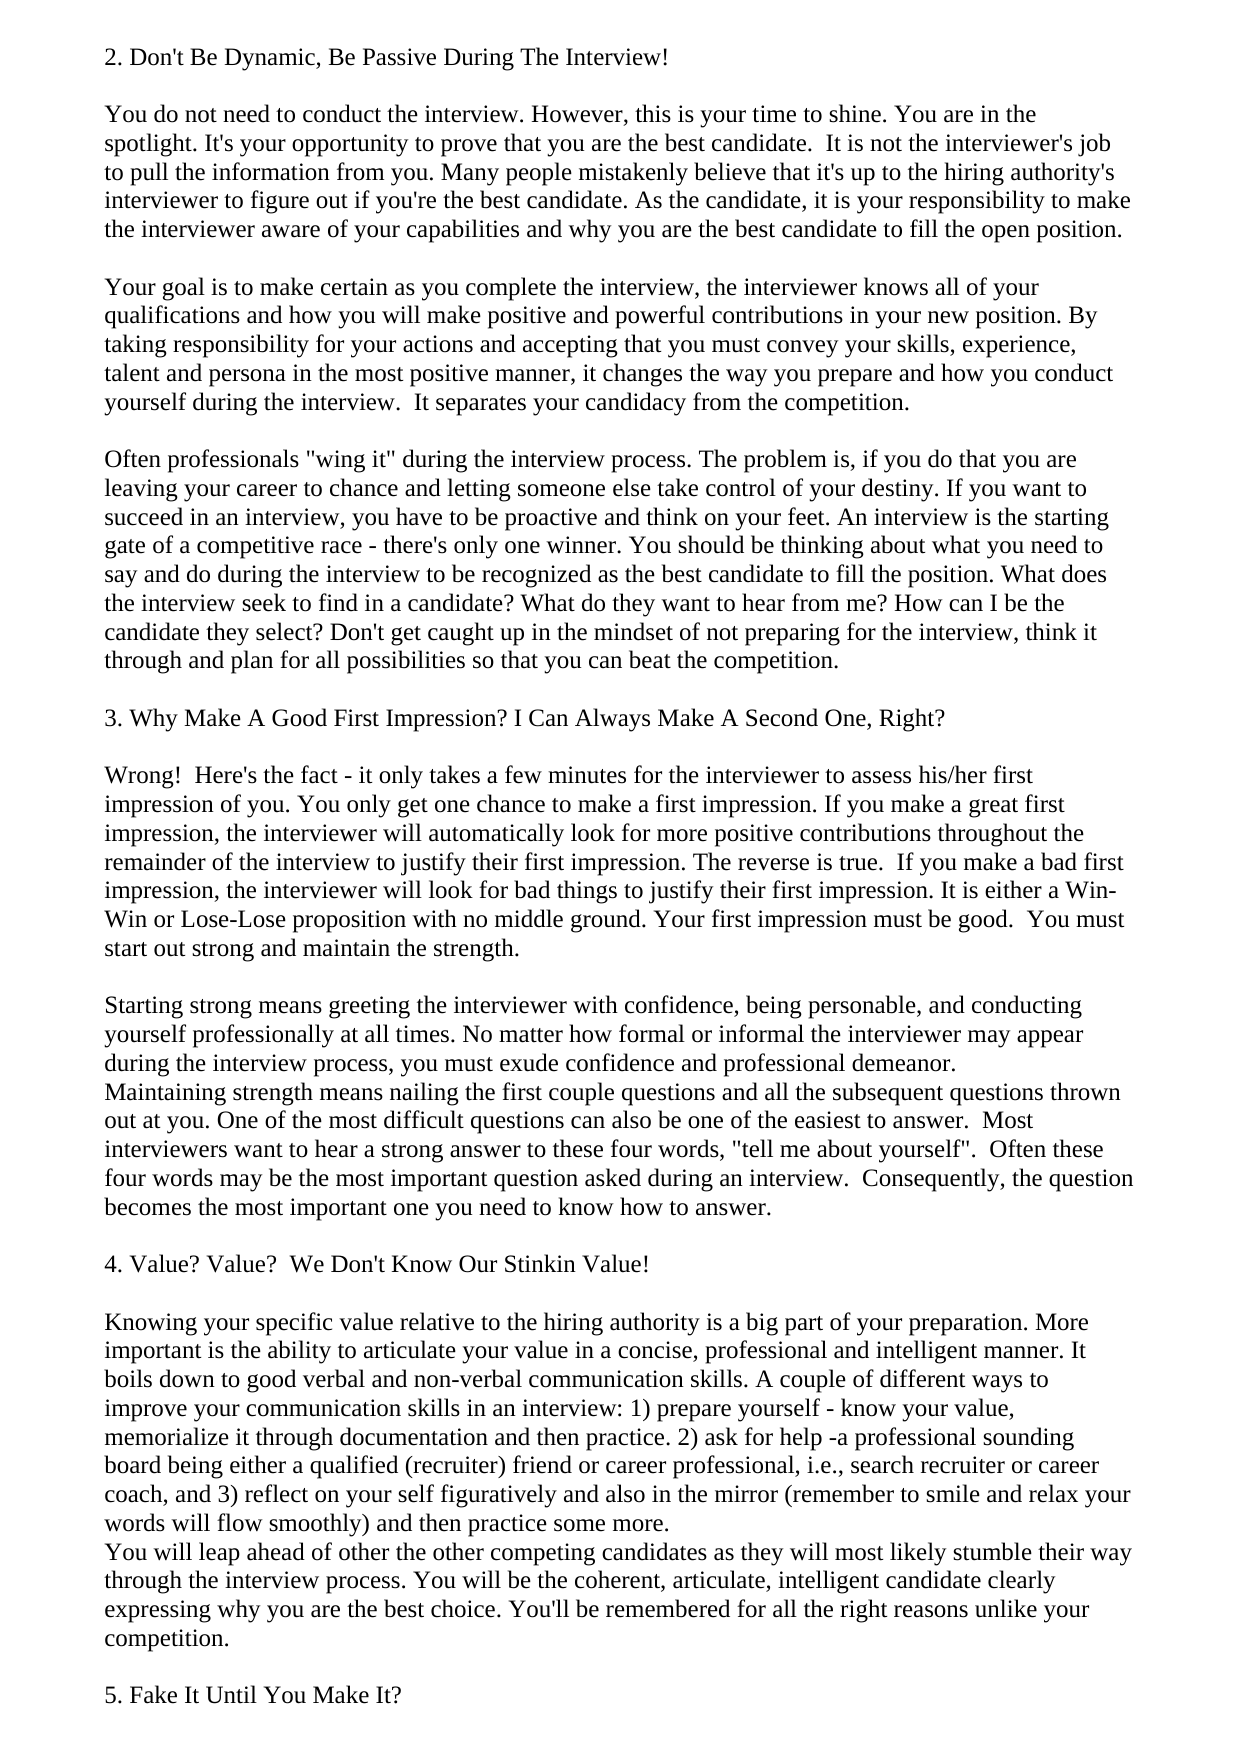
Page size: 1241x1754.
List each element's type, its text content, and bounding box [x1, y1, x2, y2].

text Knowing your specific value relative to the hiring authority is a big part of your preparation. More important is the ability to articulate your value in a concise, professional and intelligent manner. It boils down to good verbal and non-verbal communication skills. A couple of different ways to improve your communication skills in an interview: 1) prepare yourself - know your value, memorialize it through documentation and then practice. 2) ask for help -a professional sounding board being either a qualified (recruiter) friend or career professional, i.e., search recruiter or career coach, and 3) reflect on your self figuratively and also in the mirror (remember to smile and relax your words will flow smoothly) and then practice some more. [104, 1307, 1136, 1537]
text Often professionals "wing it" during the interview process. The problem is, if you do that you are leaving your career to chance and letting someone else take control of your destiny. If you want to succeed in an interview, you have to be proactive and think on your feet. An interview is the starting gate of a competitive race - there's only one winner. You should be thinking about what you need to say and do during the interview to be recognized as the best candidate to fill the position. What does the interview seek to find in a candidate? What do they want to hear from me? How can I be the candidate they select? Don't get caught up in the mindset of not preparing for the interview, think it through and plan for all possibilities so that you can beat the competition. [104, 444, 1136, 674]
text 3. Why Make A Good First Impression? I Can Always Make A Second One, Right? [104, 703, 1136, 732]
text Starting strong means greeting the interviewer with confidence, being personable, and conducting yourself professionally at all times. No matter how formal or informal the interviewer may appear during the interview process, you must exude confidence and professional demeanor. [104, 990, 1136, 1077]
text 5. Fake It Until You Make It? [104, 1680, 1136, 1709]
text 4. Value? Value? We Don't Know Our Stinkin Value! [104, 1249, 1136, 1278]
text 2. Don't Be Dynamic, Be Passive During The Interview! [104, 42, 1136, 70]
text Wrong! Here's the fact - it only takes a few minutes for the interviewer to assess his/her first impression of you. You only get one chance to make a first impression. If you make a great first impression, the interviewer will automatically look for more positive contributions throughout the remainder of the interview to justify their first impression. The reverse is true. If you make a bad first impression, the interviewer will look for bad things to justify their first impression. It is either a Win-Win or Lose-Lose proposition with no middle ground. Your first impression must be good. You must start out strong and maintain the strength. [104, 760, 1136, 962]
text Maintaining strength means nailing the first couple questions and all the subsequent questions thrown out at you. One of the most difficult questions can also be one of the easiest to answer. Most interviewers want to hear a strong answer to these four words, "tell me about yourself". Often these four words may be the most important question asked during an interview. Consequently, the question becomes the most important one you need to know how to answer. [104, 1077, 1136, 1220]
text You do not need to conduct the interview. However, this is your time to shine. You are in the spotlight. It's your opportunity to prove that you are the best candidate. It is not the interviewer's job to pull the information from you. Many people mistakenly believe that it's up to the hiring authority's interviewer to figure out if you're the best candidate. As the candidate, it is your responsibility to make the interviewer aware of your capabilities and why you are the best candidate to fill the open position. [104, 99, 1136, 243]
text Your goal is to make certain as you complete the interview, the interviewer knows all of your qualifications and how you will make positive and powerful contributions in your new position. By taking responsibility for your actions and accepting that you must convey your skills, experience, talent and persona in the most positive manner, it changes the way you prepare and how you conduct yourself during the interview. It separates your candidacy from the competition. [104, 272, 1136, 415]
text You will leap ahead of other the other competing candidates as they will most likely stumble their way through the interview process. You will be the coherent, articulate, intelligent candidate clearly expressing why you are the best choice. You'll be remembered for all the right reasons unlike your competition. [104, 1537, 1136, 1652]
